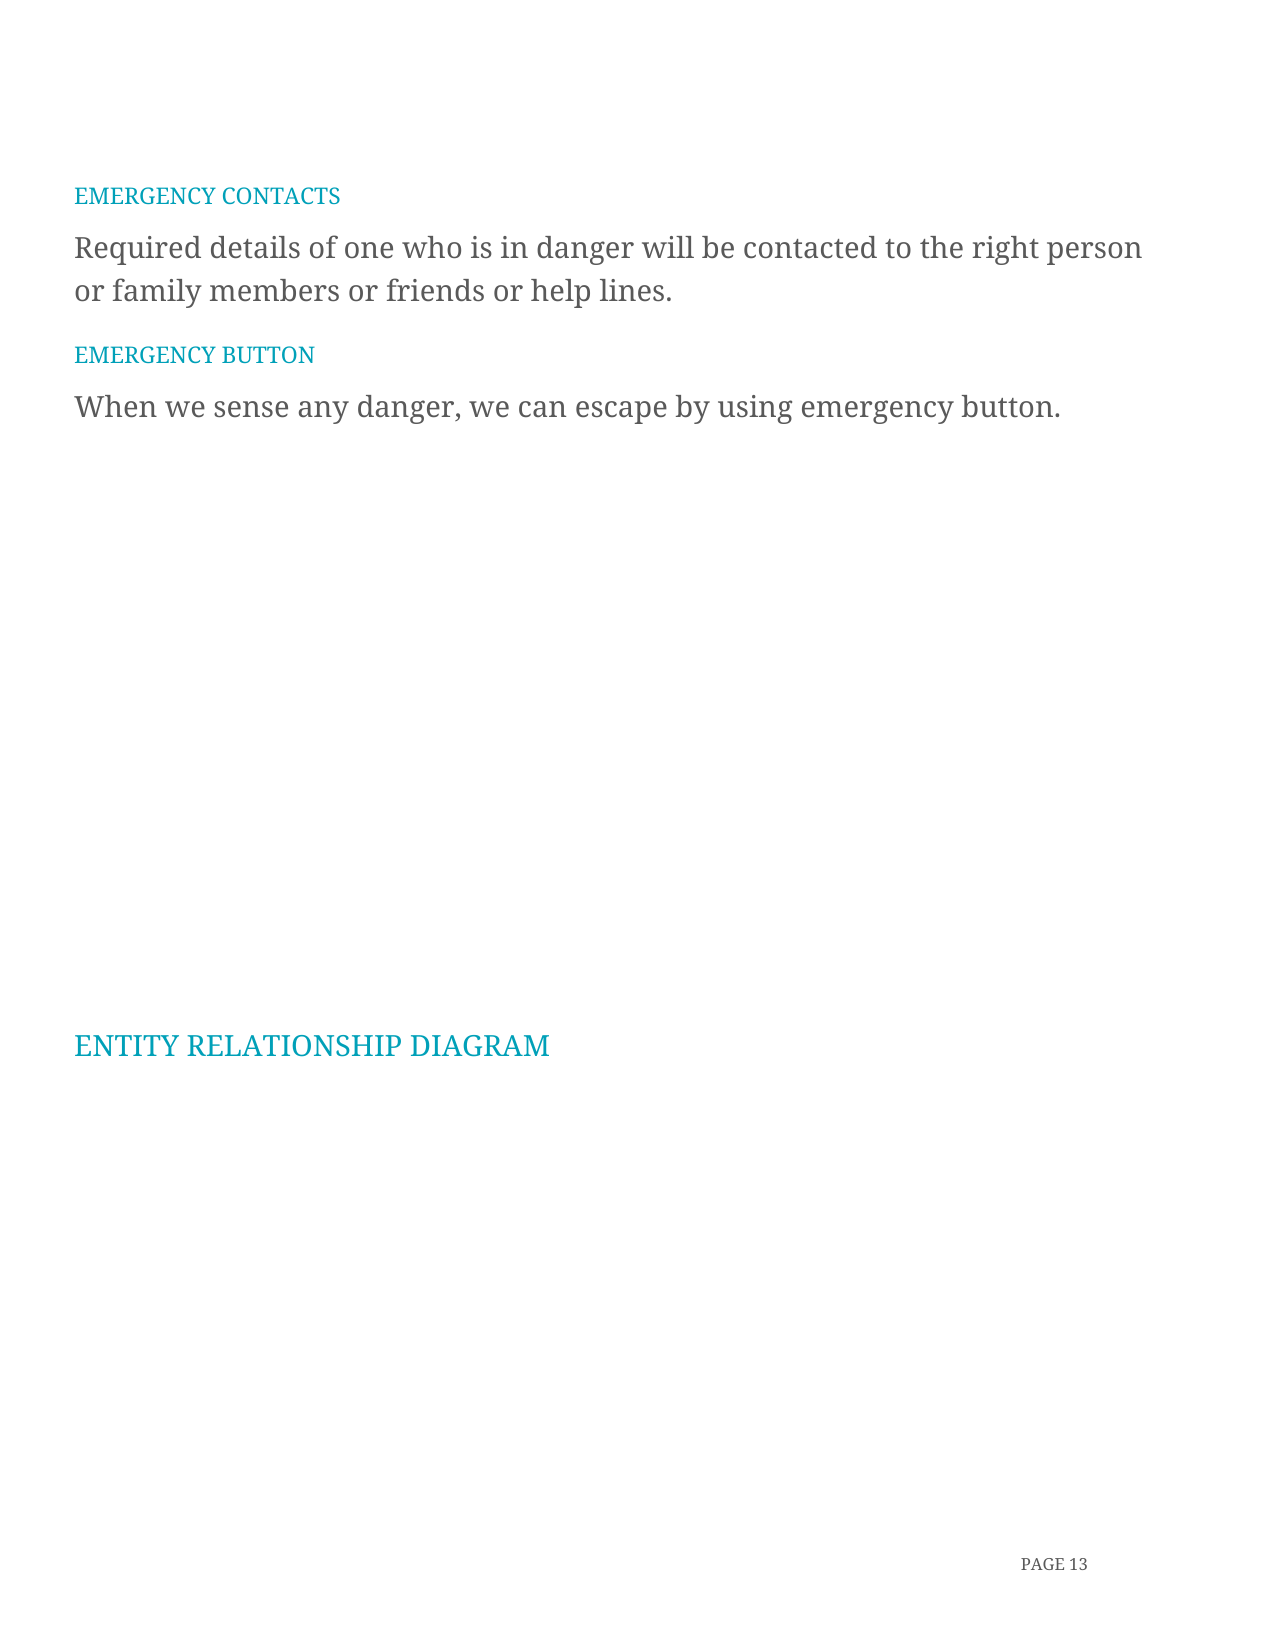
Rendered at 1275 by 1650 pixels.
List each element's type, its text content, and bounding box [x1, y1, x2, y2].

subtitle Emergency Contacts [74, 180, 1181, 211]
text When we sense any danger, we can escape by using emergency button. [74, 386, 1181, 426]
subtitle Emergency Button [74, 339, 1181, 370]
text Required details of one who is in danger will be contacted to the right person or family members or friends or help lines. [74, 227, 1181, 310]
subtitle ENTITY RELATIONSHIP DIAGRAM [74, 1025, 1181, 1065]
